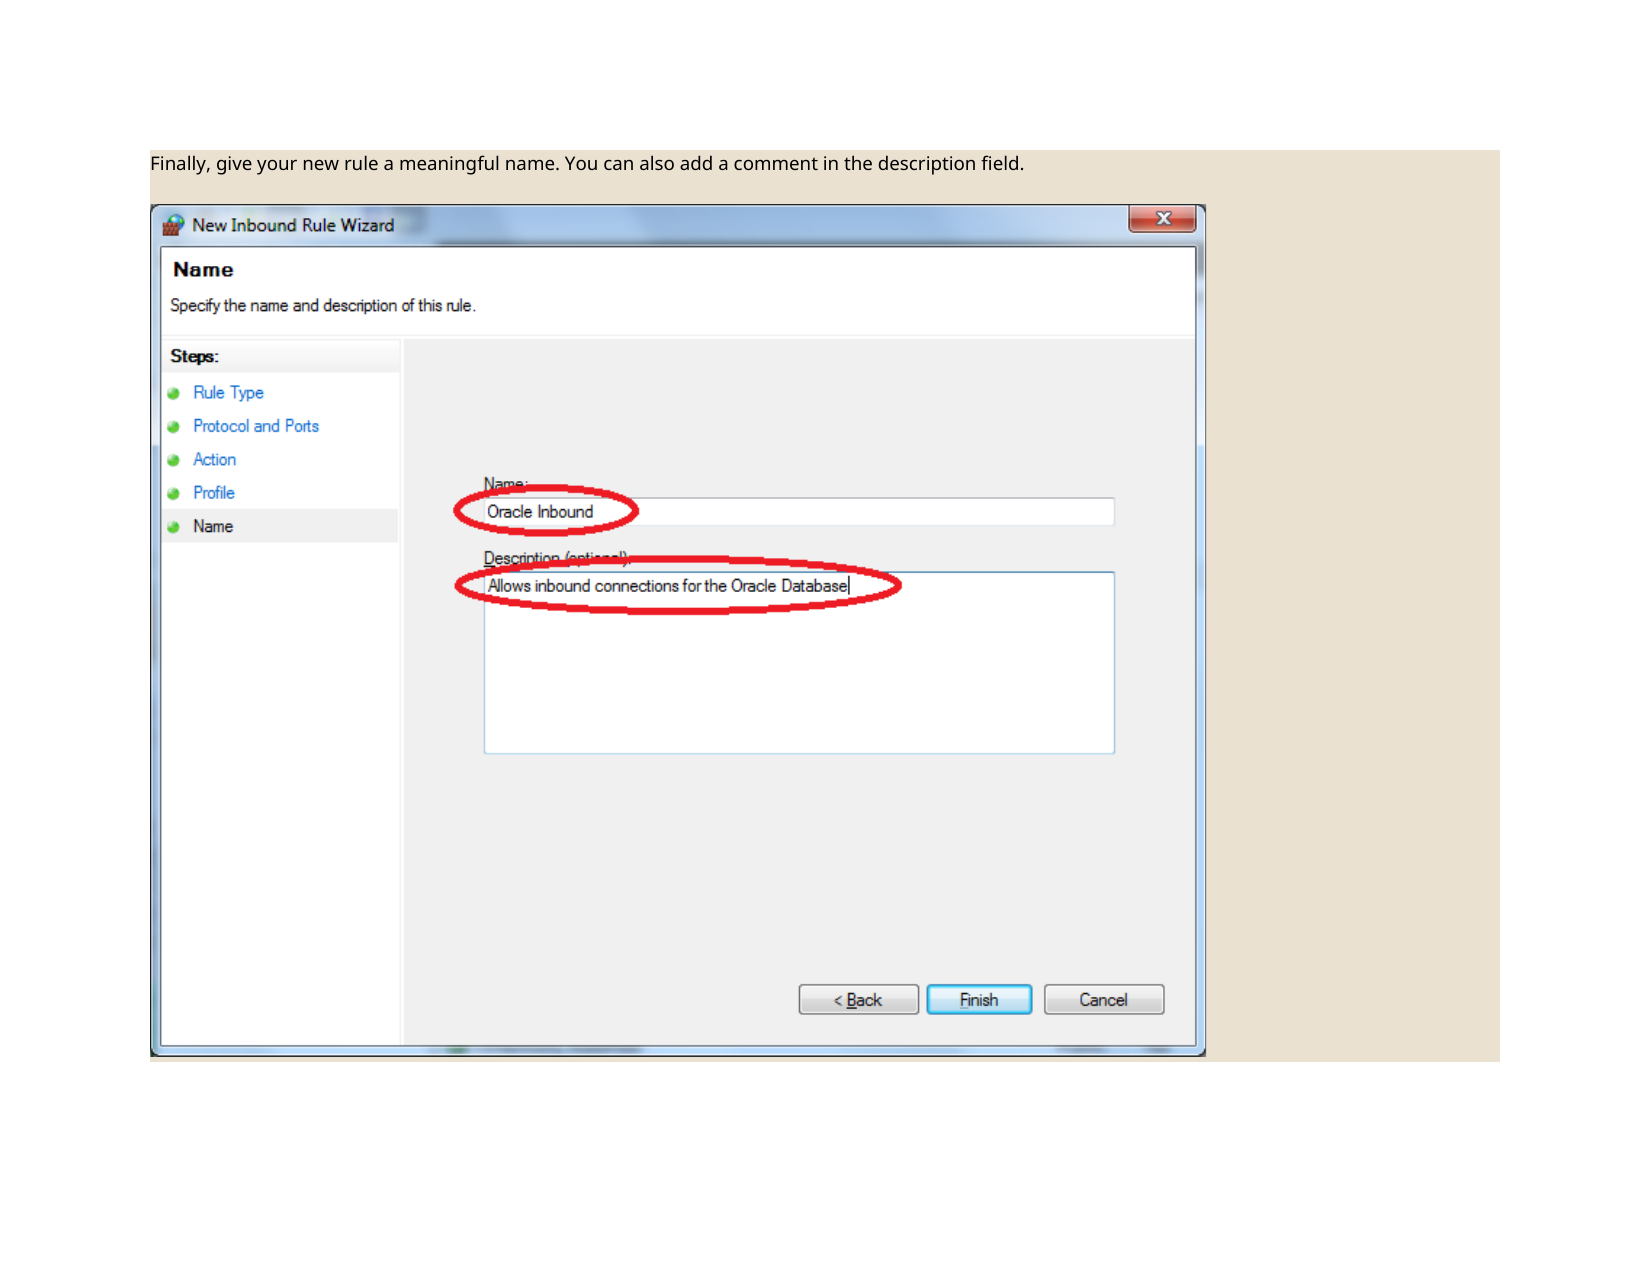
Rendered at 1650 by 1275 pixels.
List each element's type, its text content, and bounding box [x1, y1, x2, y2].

text Finally, give your new rule a meaningful name. You can also add a comment in the description field. [150, 150, 1500, 176]
picture [150, 204, 1207, 1057]
